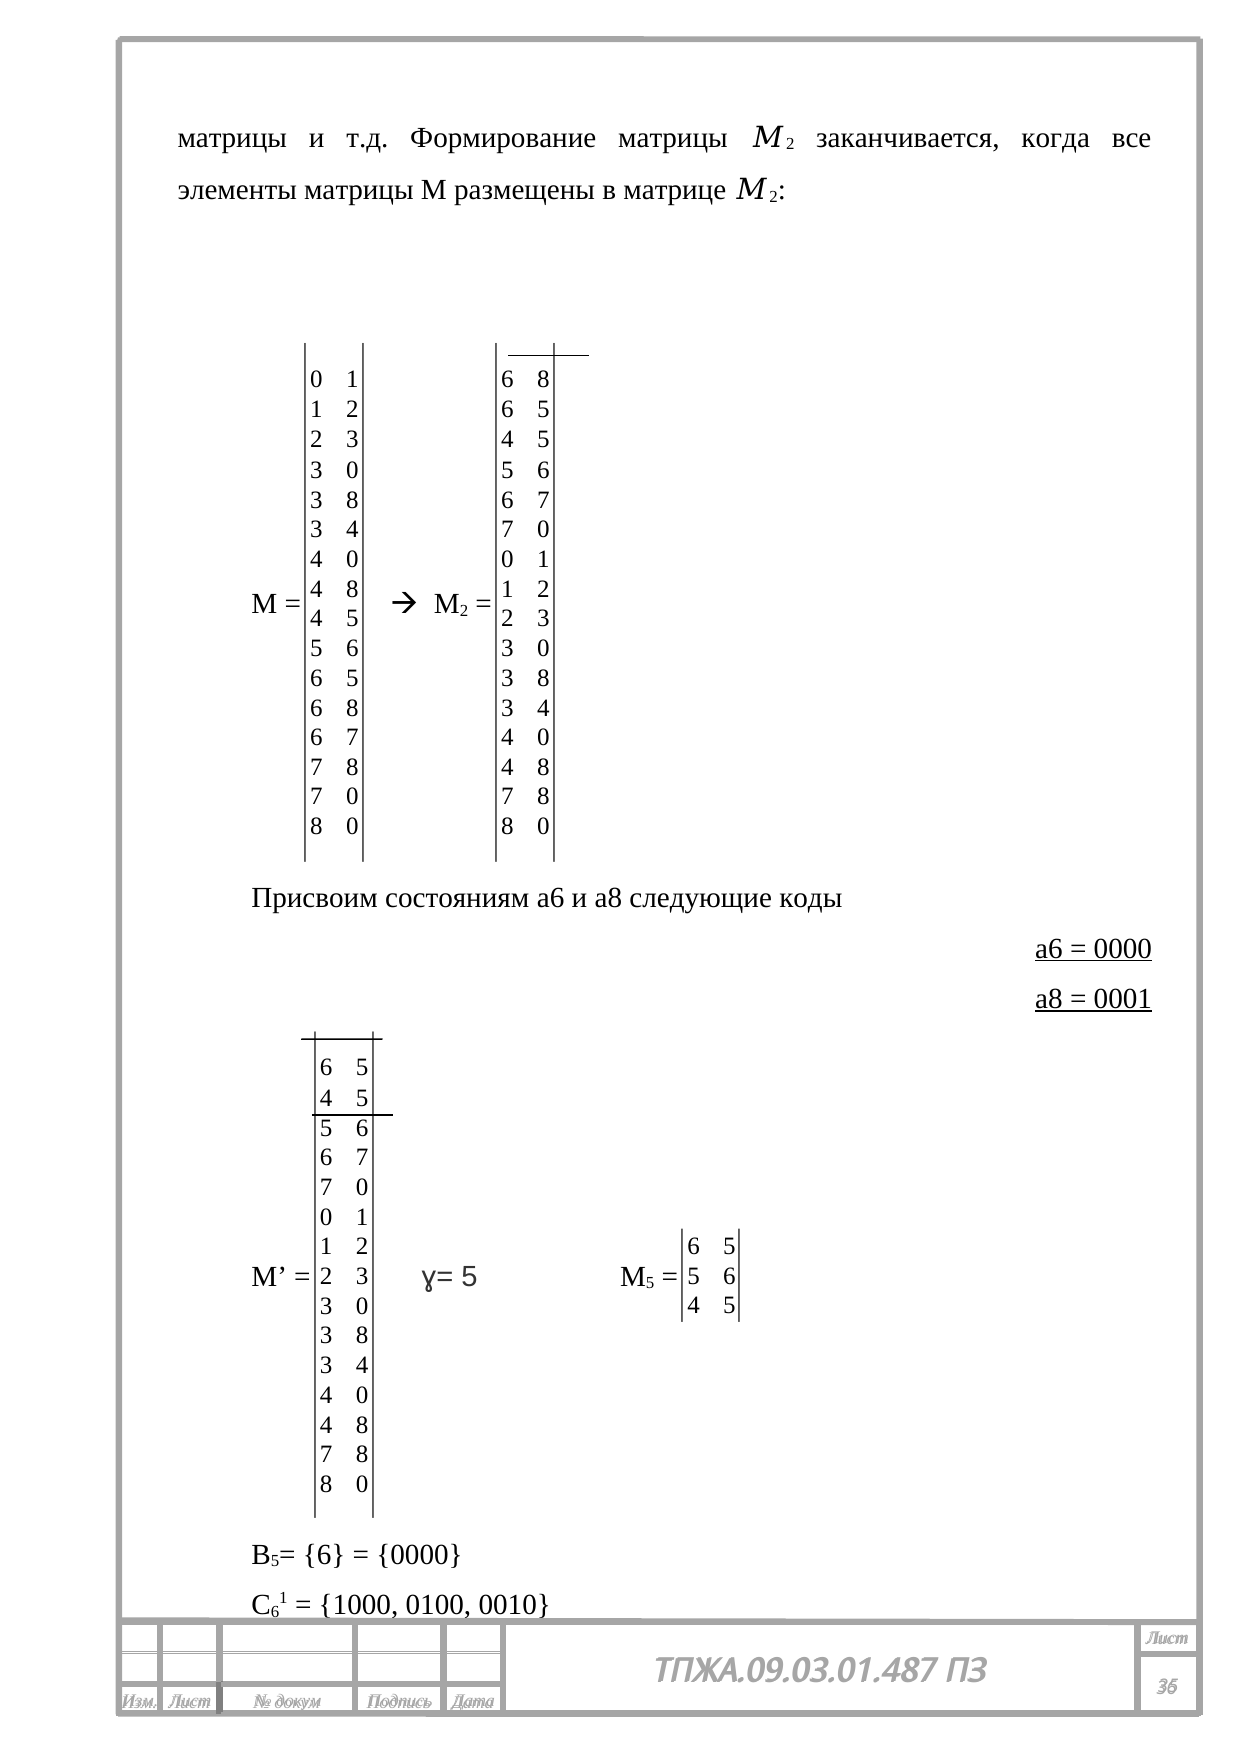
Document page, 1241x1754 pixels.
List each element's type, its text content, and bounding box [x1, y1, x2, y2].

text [177, 118, 1152, 206]
text a8 = 0001 [177, 981, 1152, 1015]
text C61 = {1000, 0100, 0010} [177, 1587, 1152, 1619]
text B5= {6} = {0000} [177, 1537, 1152, 1571]
text M = M2 = [177, 342, 1152, 864]
text Присвоим состояниям a6 и a8 следующие коды [177, 881, 1152, 914]
text M’ = ɣ= 5 M5 = [177, 1031, 1152, 1520]
text a6 = 0000 [177, 931, 1152, 964]
